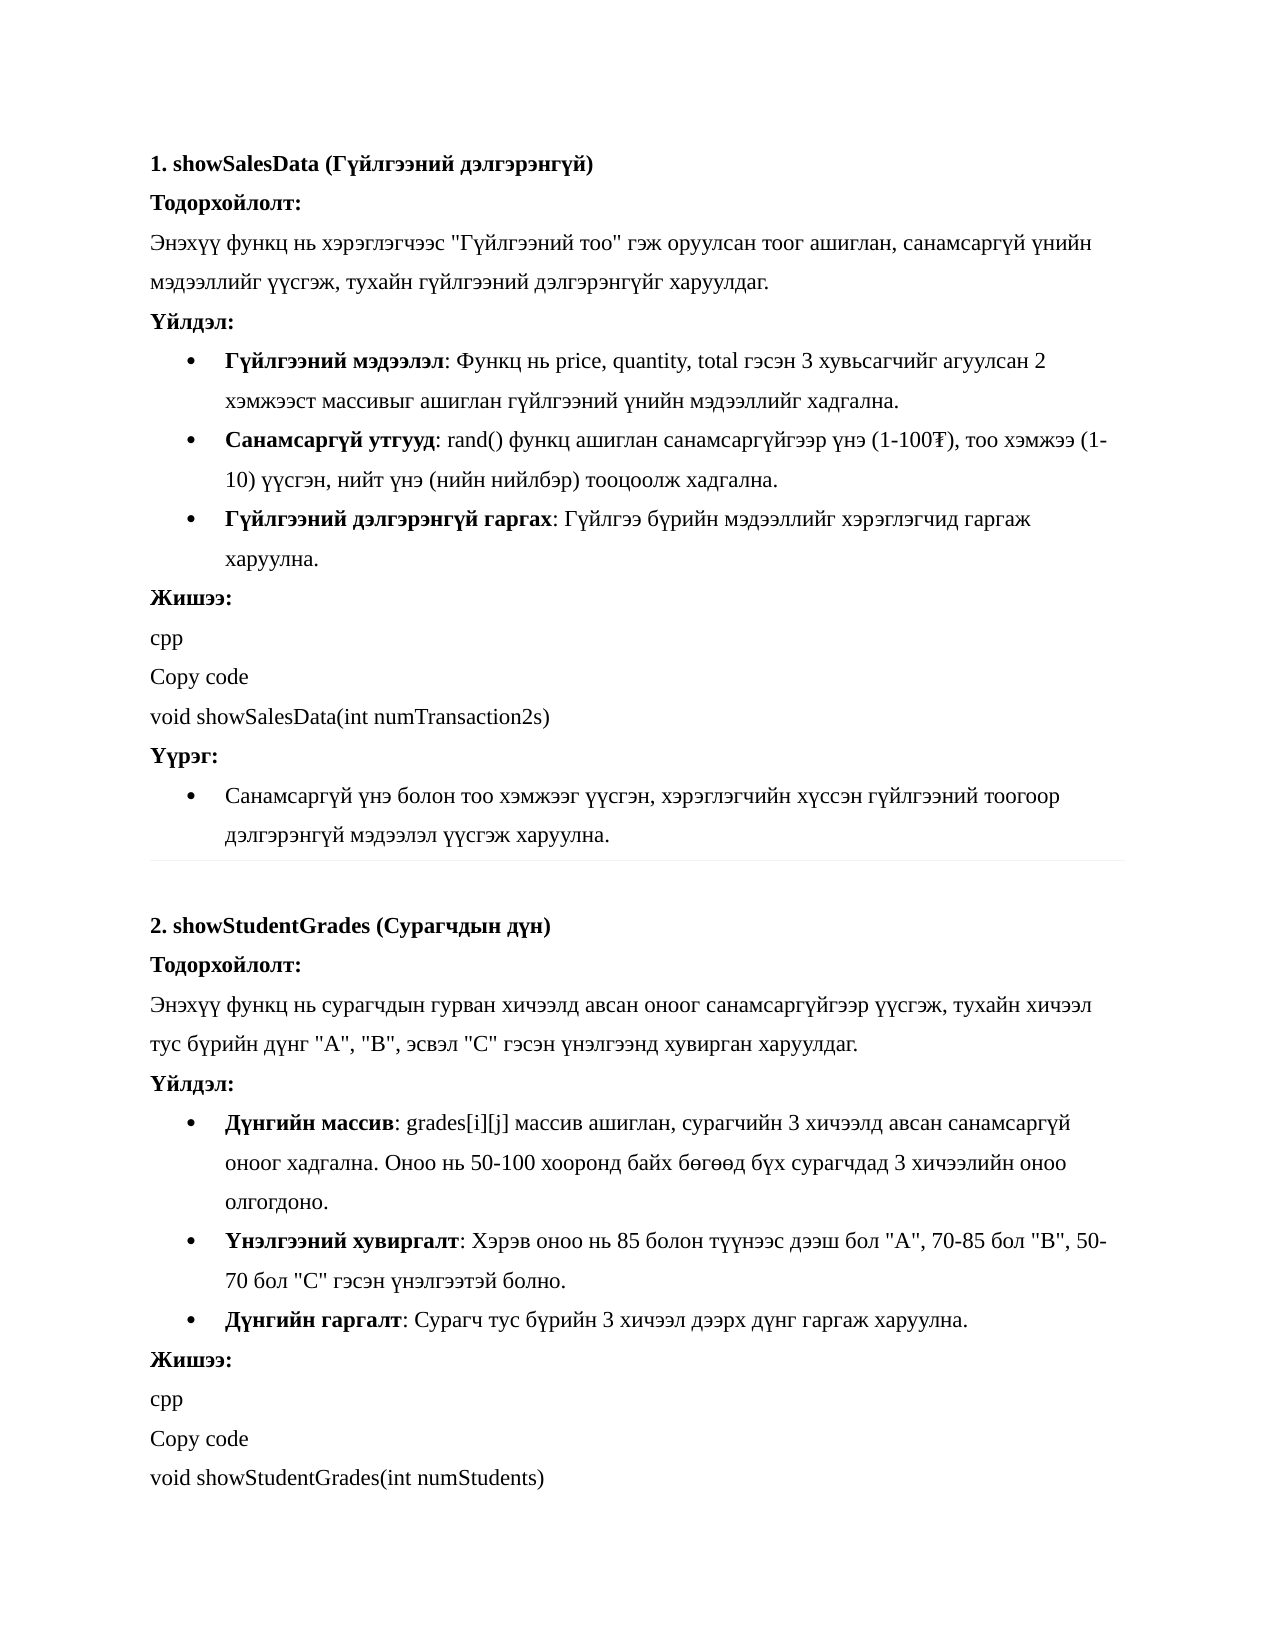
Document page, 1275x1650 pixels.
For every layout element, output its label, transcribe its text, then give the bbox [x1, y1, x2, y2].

list Дүнгийн массив: grades[i][j] массив ашиглан, сурагчийн 3 хичээлд авсан санамсаргүй оноог хадгална. Оноо нь 50-100 хооронд байх бөгөөд бүх сурагчдад 3 хичээлийн оноо олгогдоно. [187, 1109, 1125, 1214]
text cpp [150, 624, 1125, 650]
text Үйлдэл: [150, 308, 1125, 334]
list Санамсаргүй утгууд: rand() функц ашиглан санамсаргүйгээр үнэ (1-100₮), тоо хэмжээ (1-10) үүсгэн, нийт үнэ (нийн нийлбэр) тооцоолж хадгална. [187, 426, 1125, 492]
text Үйлдэл: [150, 1069, 1125, 1096]
list Гүйлгээний мэдээлэл: Функц нь price, quantity, total гэсэн 3 хувьсагчийг агуулсан 2 хэмжээст массивыг ашиглан гүйлгээний үнийн мэдээллийг хадгална. [187, 347, 1125, 413]
list Гүйлгээний дэлгэрэнгүй гаргах: Гүйлгээ бүрийн мэдээллийг хэрэглэгчид гаргаж харуулна. [187, 505, 1125, 571]
text Энэхүү функц нь хэрэглэгчээс "Гүйлгээний тоо" гэж оруулсан тоог ашиглан, санамсаргүй үнийн мэдээллийг үүсгэж, тухайн гүйлгээний дэлгэрэнгүйг харуулдаг. [150, 229, 1125, 295]
list Дүнгийн гаргалт: Сурагч тус бүрийн 3 хичээл дээрх дүнг гаргаж харуулна. [187, 1306, 1125, 1333]
text cpp [150, 1385, 1125, 1412]
text void showStudentGrades(int numStudents) [150, 1464, 1125, 1491]
text 1. showSalesData (Гүйлгээний дэлгэрэнгүй) [150, 150, 1125, 176]
text Тодорхойлолт: [150, 189, 1125, 216]
text Энэхүү функц нь сурагчдын гурван хичээлд авсан оноог санамсаргүйгээр үүсгэж, тухайн хичээл тус бүрийн дүнг "A", "B", эсвэл "C" гэсэн үнэлгээнд хувирган харуулдаг. [150, 991, 1125, 1056]
text Copy code [150, 1425, 1125, 1451]
text Жишээ: [150, 584, 1125, 611]
text 2. showStudentGrades (Сурагчдын дүн) [150, 912, 1125, 938]
text Үүрэг: [150, 742, 1125, 768]
text Copy code [150, 663, 1125, 689]
list Үнэлгээний хувиргалт: Хэрэв оноо нь 85 болон түүнээс дээш бол "A", 70-85 бол "B", 50-70 бол "C" гэсэн үнэлгээтэй болно. [187, 1227, 1125, 1293]
text void showSalesData(int numTransaction2s) [150, 703, 1125, 729]
text Жишээ: [150, 1346, 1125, 1372]
text Тодорхойлолт: [150, 951, 1125, 977]
list Санамсаргүй үнэ болон тоо хэмжээг үүсгэн, хэрэглэгчийн хүссэн гүйлгээний тоогоор дэлгэрэнгүй мэдээлэл үүсгэж харуулна. [187, 782, 1125, 847]
